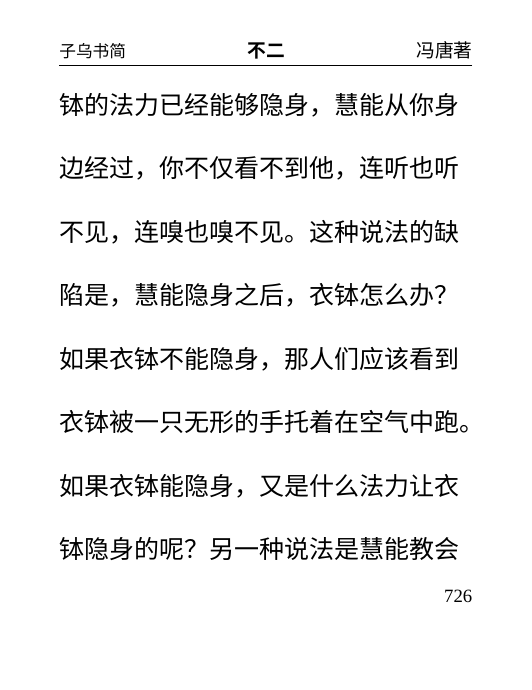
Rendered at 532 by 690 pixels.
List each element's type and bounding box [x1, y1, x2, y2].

text [59, 72, 472, 580]
